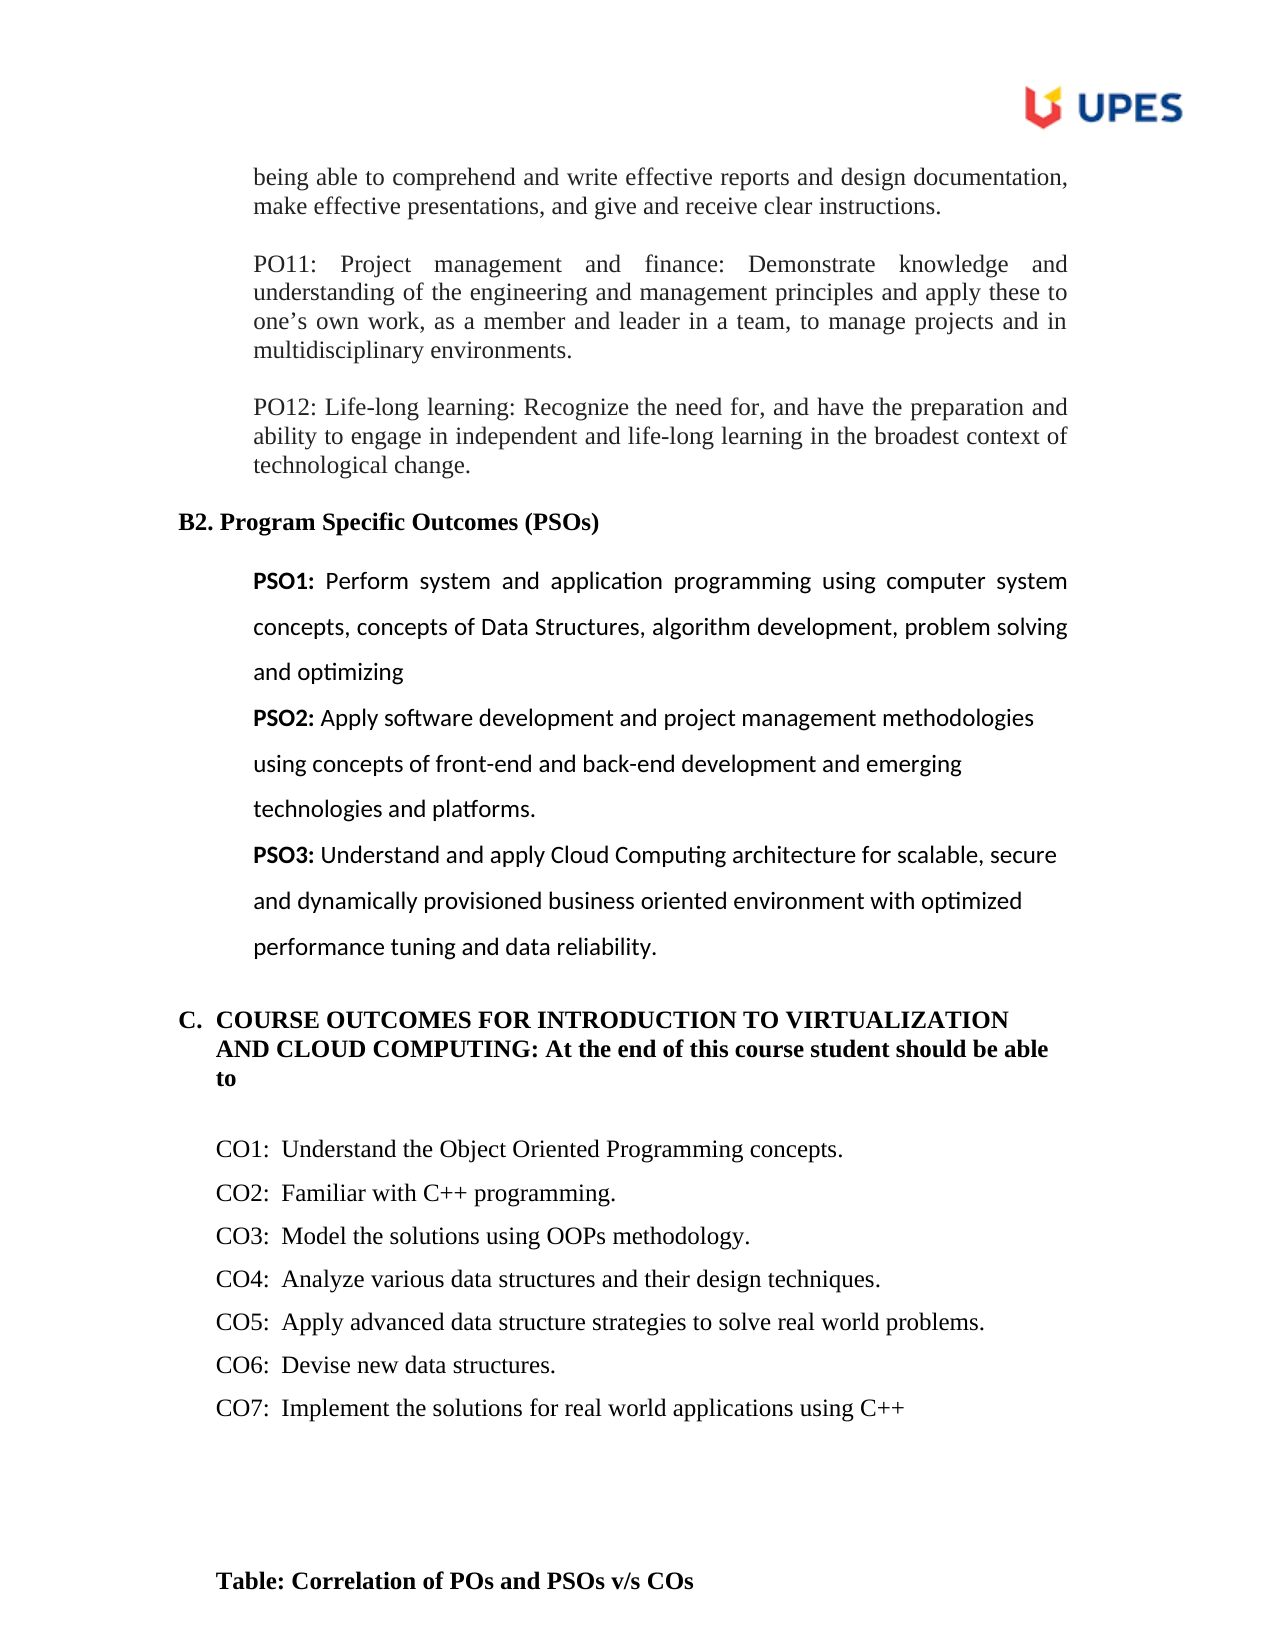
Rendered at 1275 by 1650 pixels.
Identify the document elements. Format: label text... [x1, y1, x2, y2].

list Implement the solutions for real world applications using C++ [216, 1393, 1069, 1422]
list Apply advanced data structure strategies to solve real world problems. [216, 1307, 1069, 1336]
text PSO1: Perform system and application programming using computer system concepts, concepts of Data Structures, algorithm development, problem solving and optimizing [253, 565, 1069, 687]
list PSO2: Apply software development and project management methodologies using concepts of front-end and back-end development and emerging technologies and platforms. [253, 702, 1069, 824]
picture [1021, 75, 1189, 135]
list Analyze various data structures and their design techniques. [216, 1264, 1069, 1293]
text PO12: Life-long learning: Recognize the need for, and have the preparation and ability to engage in independent and life-long learning in the broadest context of technological change. [253, 392, 1069, 479]
list Model the solutions using OOPs methodology. [216, 1221, 1069, 1249]
list Devise new data structures. [216, 1350, 1069, 1379]
list Understand the Object Oriented Programming concepts. [216, 1134, 1069, 1163]
list COURSE OUTCOMES FOR INTRODUCTION TO VIRTUALIZATION AND CLOUD COMPUTING: At the end of this course student should be able to [178, 1005, 1069, 1091]
list B2. Program Specific Outcomes (PSOs) [178, 507, 1069, 536]
text PO11: Project management and finance: Demonstrate knowledge and understanding of the engineering and management principles and apply these to one’s own work, as a member and leader in a team, to manage projects and in multidisciplinary environments. [253, 249, 1069, 364]
list PSO3: Understand and apply Cloud Computing architecture for scalable, secure and dynamically provisioned business oriented environment with optimized performance tuning and data reliability. [253, 839, 1069, 961]
text Table: Correlation of POs and PSOs v/s COs [178, 1566, 1069, 1594]
list Familiar with C++ programming. [216, 1178, 1069, 1206]
